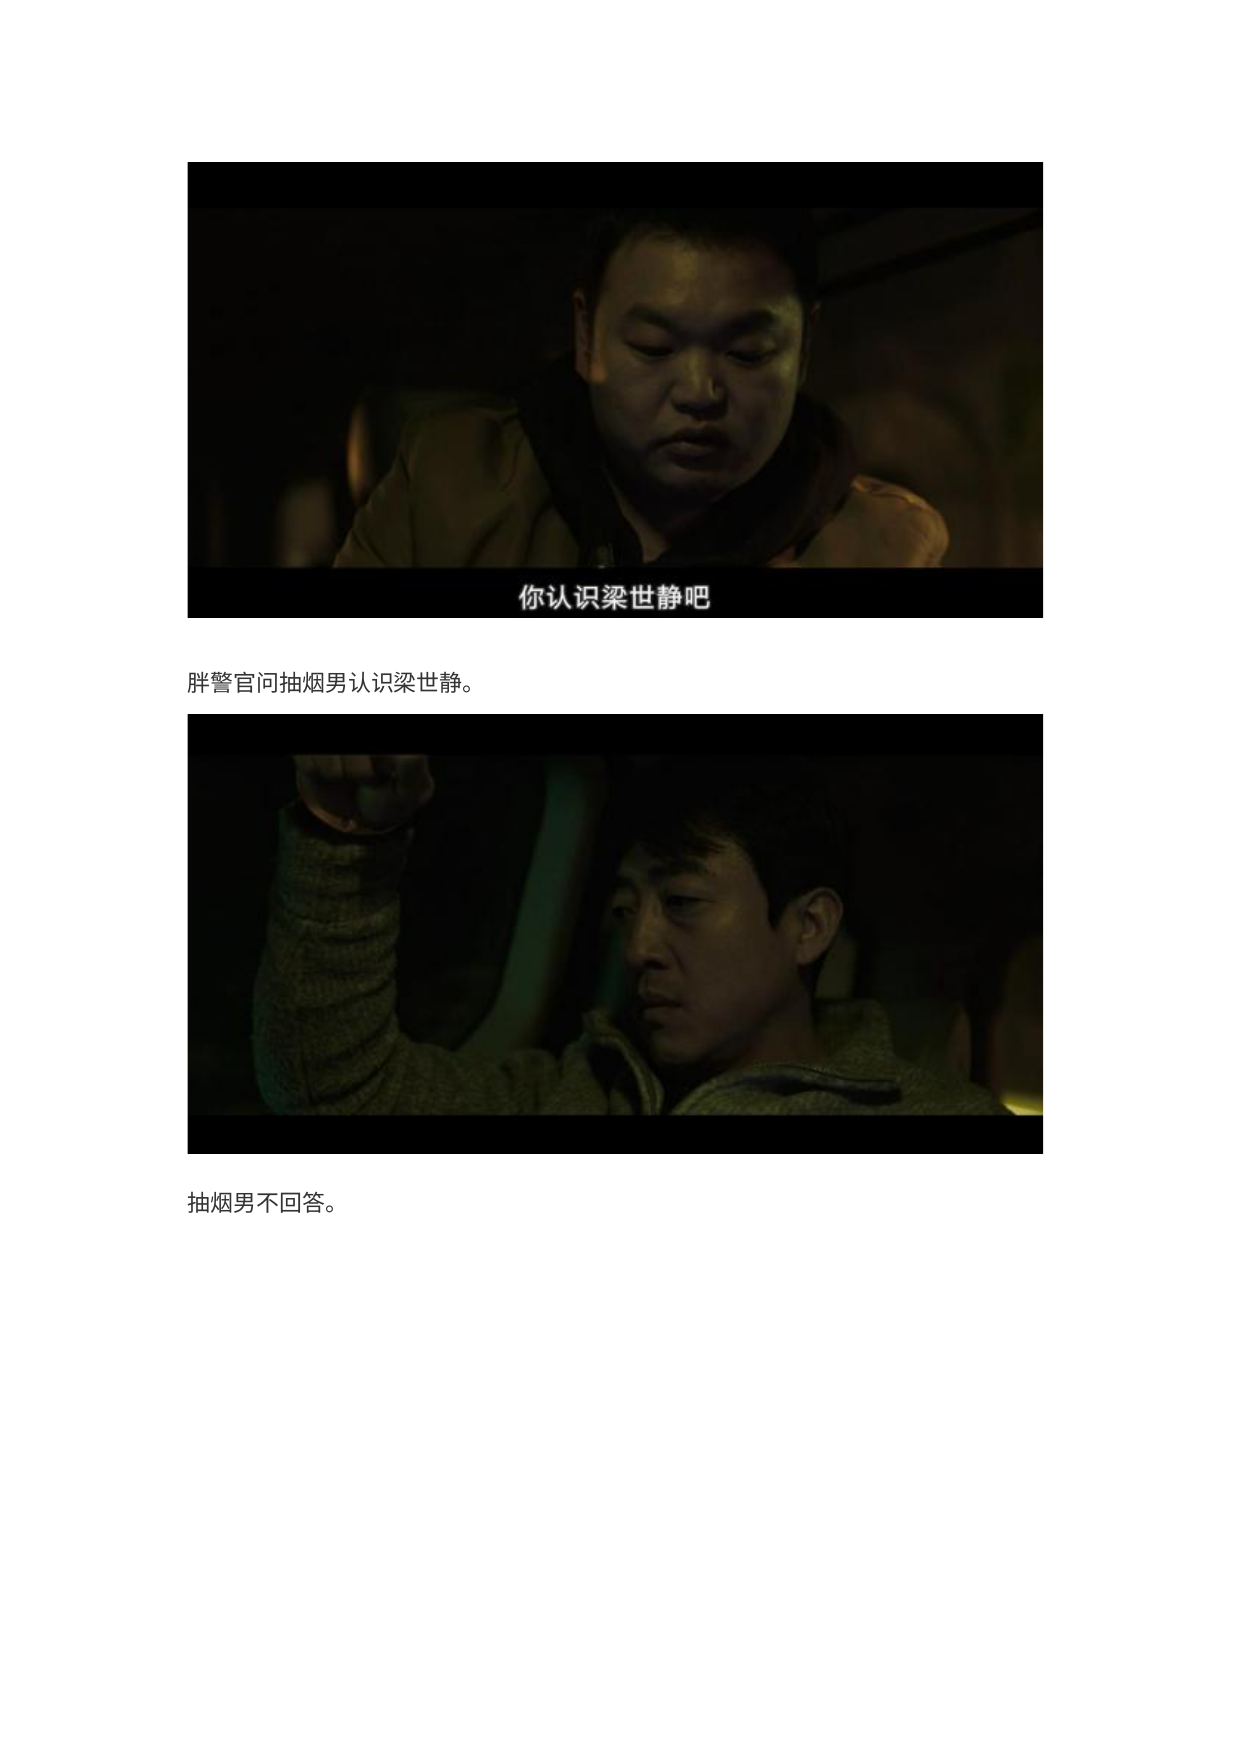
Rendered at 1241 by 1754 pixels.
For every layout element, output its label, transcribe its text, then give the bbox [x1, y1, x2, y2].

text 胖警官问抽烟男认识梁世静。 [187, 649, 1053, 714]
picture [187, 714, 1044, 1154]
picture [187, 162, 1044, 618]
text 抽烟男不回答。 [187, 1169, 1053, 1234]
